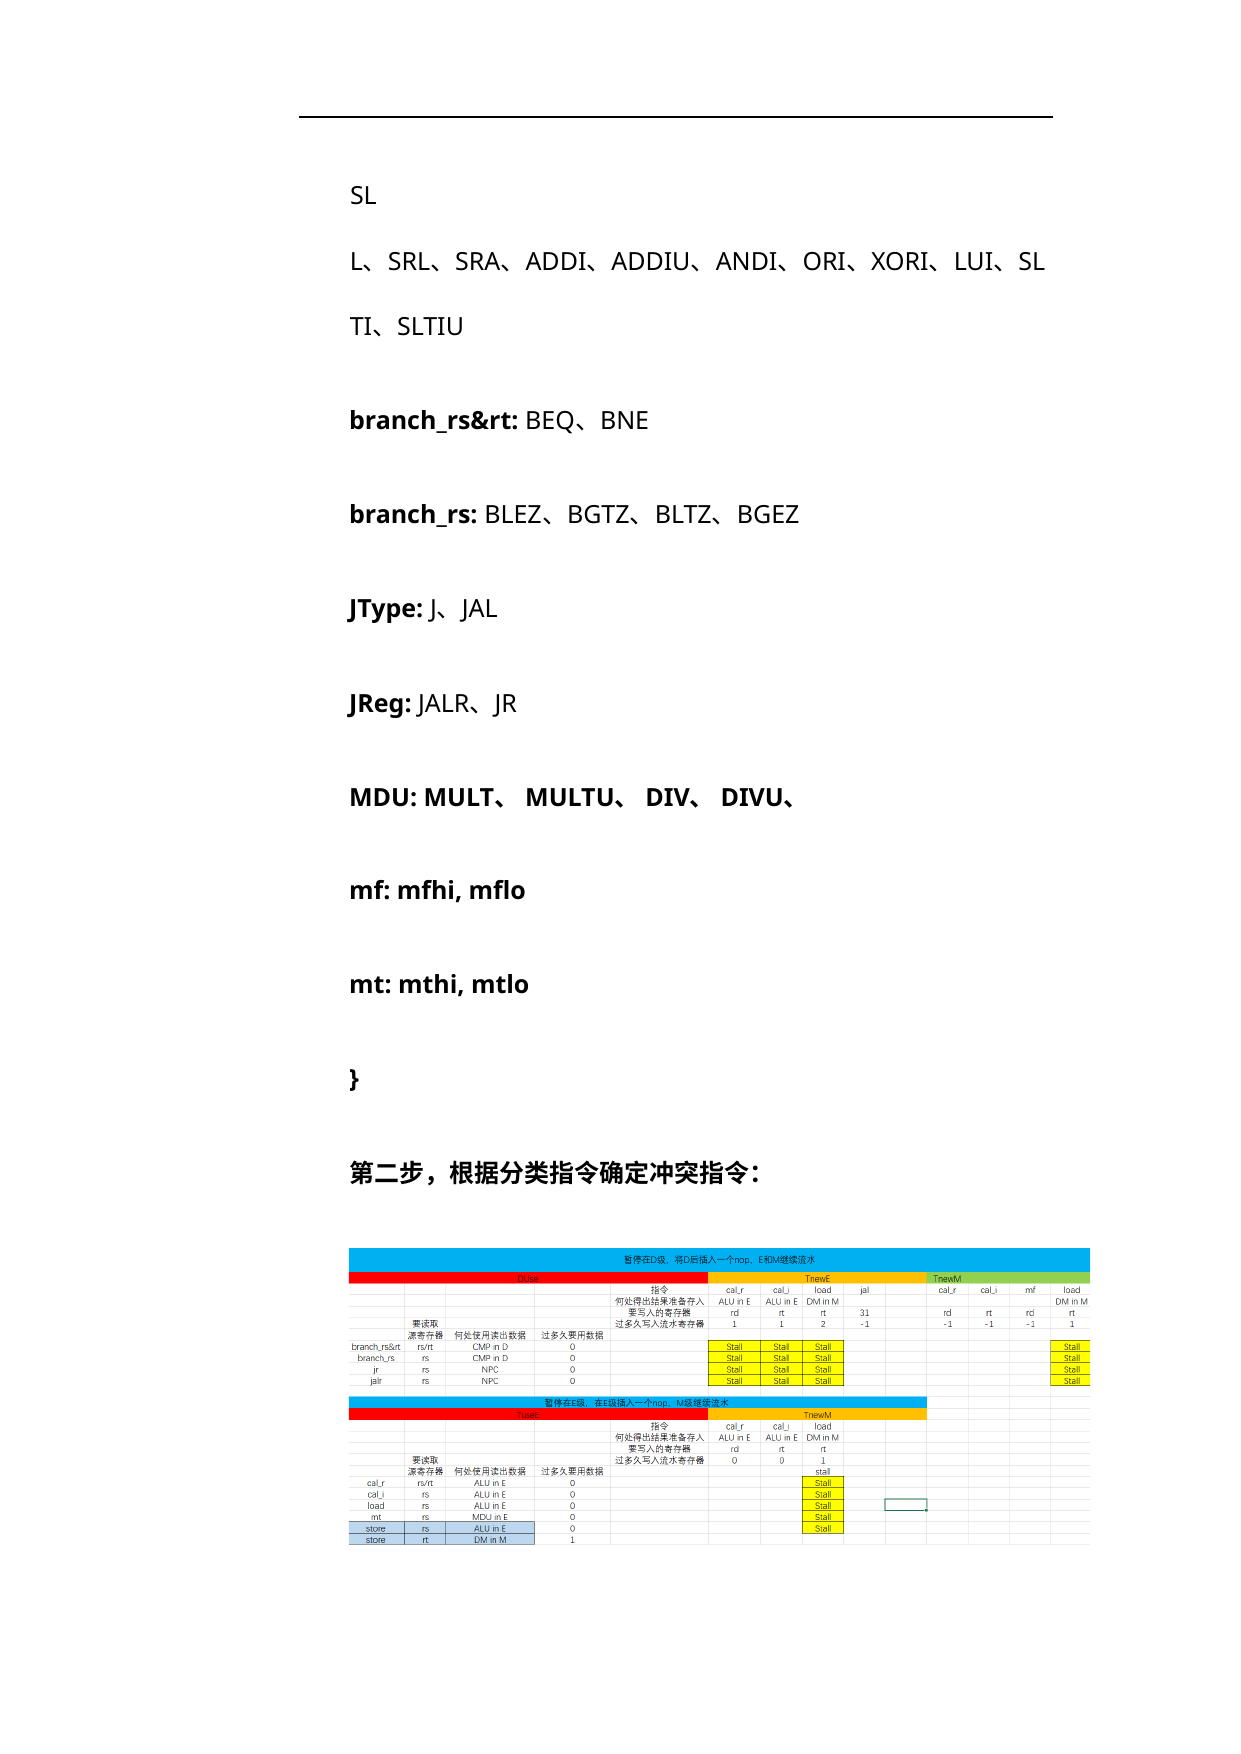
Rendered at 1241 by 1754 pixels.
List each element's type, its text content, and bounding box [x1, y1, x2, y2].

list MDU: MULT、 MULTU、 DIV、 DIVU、 [299, 763, 1053, 828]
list mf: mfhi, mflo [299, 857, 1053, 922]
list JType: J、JAL [299, 574, 1053, 639]
picture [348, 1273, 1091, 1545]
list branch_rs: BLEZ、BGTZ、BLTZ、BGEZ [299, 480, 1053, 545]
list 第二步，根据分类指令确定冲突指令： [349, 1139, 1053, 1204]
list JReg: JALR、JR [299, 669, 1053, 734]
list SLL、SRL、SRA、ADDI、ADDIU、ANDI、ORI、XORI、LUI、SLTI、SLTIU [349, 162, 1053, 357]
list branch_rs&rt: BEQ、BNE [299, 386, 1053, 451]
list mt: mthi, mtlo [299, 951, 1053, 1016]
list } [299, 1045, 1053, 1110]
